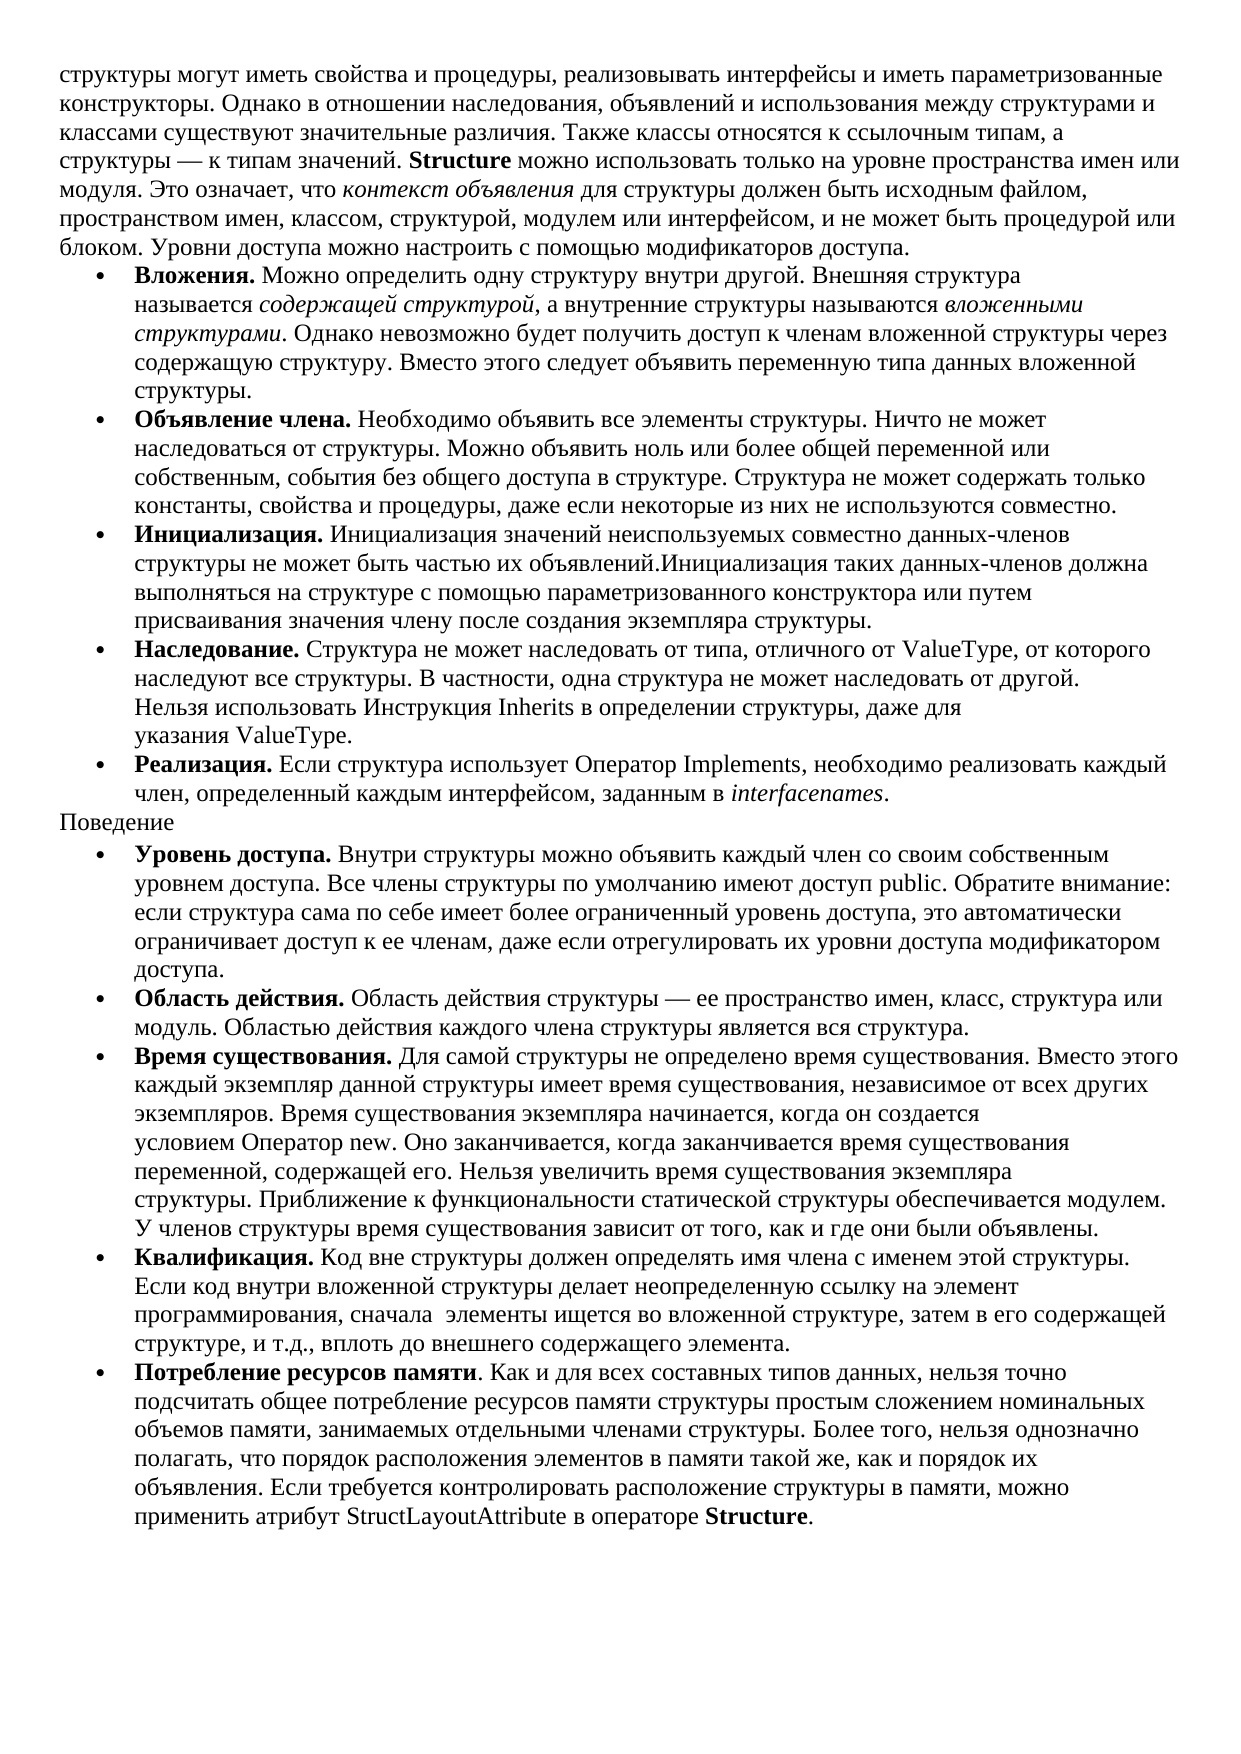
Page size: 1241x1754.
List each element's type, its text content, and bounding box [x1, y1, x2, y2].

list Реализация. Если структура использует Оператор Implements, необходимо реализовать каждый член, определенный каждым интерфейсом, заданным в interfacenames. [97, 749, 1181, 807]
text Нельзя использовать Инструкция Inherits в определении структуры, даже для указания ValueType. [134, 692, 1181, 749]
list Уровень доступа. Внутри структуры можно объявить каждый член со своим собственным уровнем доступа. Все члены структуры по умолчанию имеют доступ public. Обратите внимание: если структура сама по себе имеет более ограниченный уровень доступа, это автоматически ограничивает доступ к ее членам, даже если отрегулировать их уровни доступа модификатором доступа. [97, 839, 1181, 983]
subtitle Поведение [59, 807, 1181, 835]
list Квалификация. Код вне структуры должен определять имя члена с именем этой структуры. [97, 1242, 1181, 1271]
list Вложения. Можно определить одну структуру внутри другой. Внешняя структура называется содержащей структурой, а внутренние структуры называются вложенными структурами. Однако невозможно будет получить доступ к членам вложенной структуры через содержащую структуру. Вместо этого следует объявить переменную типа данных вложенной структуры. [97, 260, 1181, 404]
list Область действия. Область действия структуры — ее пространство имен, класс, структура или модуль. Областью действия каждого члена структуры является вся структура. [97, 983, 1181, 1041]
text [59, 59, 1181, 260]
list Наследование. Структура не может наследовать от типа, отличного от ValueType, от которого наследуют все структуры. В частности, одна структура не может наследовать от другой. [97, 634, 1181, 692]
list Инициализация. Инициализация значений неиспользуемых совместно данных-членов структуры не может быть частью их объявлений.Инициализация таких данных-членов должна выполняться на структуре с помощью параметризованного конструктора или путем присваивания значения члену после создания экземпляра структуры. [97, 519, 1181, 634]
text Если код внутри вложенной структуры делает неопределенную ссылку на элемент программирования, сначала элементы ищется во вложенной структуре, затем в его содержащей структуре, и т.д., вплоть до внешнего содержащего элемента. [134, 1271, 1181, 1357]
list Потребление ресурсов памяти. Как и для всех составных типов данных, нельзя точно подсчитать общее потребление ресурсов памяти структуры простым сложением номинальных объемов памяти, занимаемых отдельными членами структуры. Более того, нельзя однозначно полагать, что порядок расположения элементов в памяти такой же, как и порядок их объявления. Если требуется контролировать расположение структуры в памяти, можно применить атрибут StructLayoutAttribute в операторе Structure. [97, 1357, 1181, 1529]
list Объявление члена. Необходимо объявить все элементы структуры. Ничто не может наследоваться от структуры. Можно объявить ноль или более общей переменной или собственным, события без общего доступа в структуре. Структура не может содержать только константы, свойства и процедуры, даже если некоторые из них не используются совместно. [97, 404, 1181, 519]
list Время существования. Для самой структуры не определено время существования. Вместо этого каждый экземпляр данной структуры имеет время существования, независимое от всех других экземпляров. Время существования экземпляра начинается, когда он создается условием Оператор new. Оно заканчивается, когда заканчивается время существования переменной, содержащей его. Нельзя увеличить время существования экземпляра структуры. Приближение к функциональности статической структуры обеспечивается модулем. [97, 1041, 1181, 1213]
text У членов структуры время существования зависит от того, как и где они были объявлены. [134, 1213, 1181, 1242]
